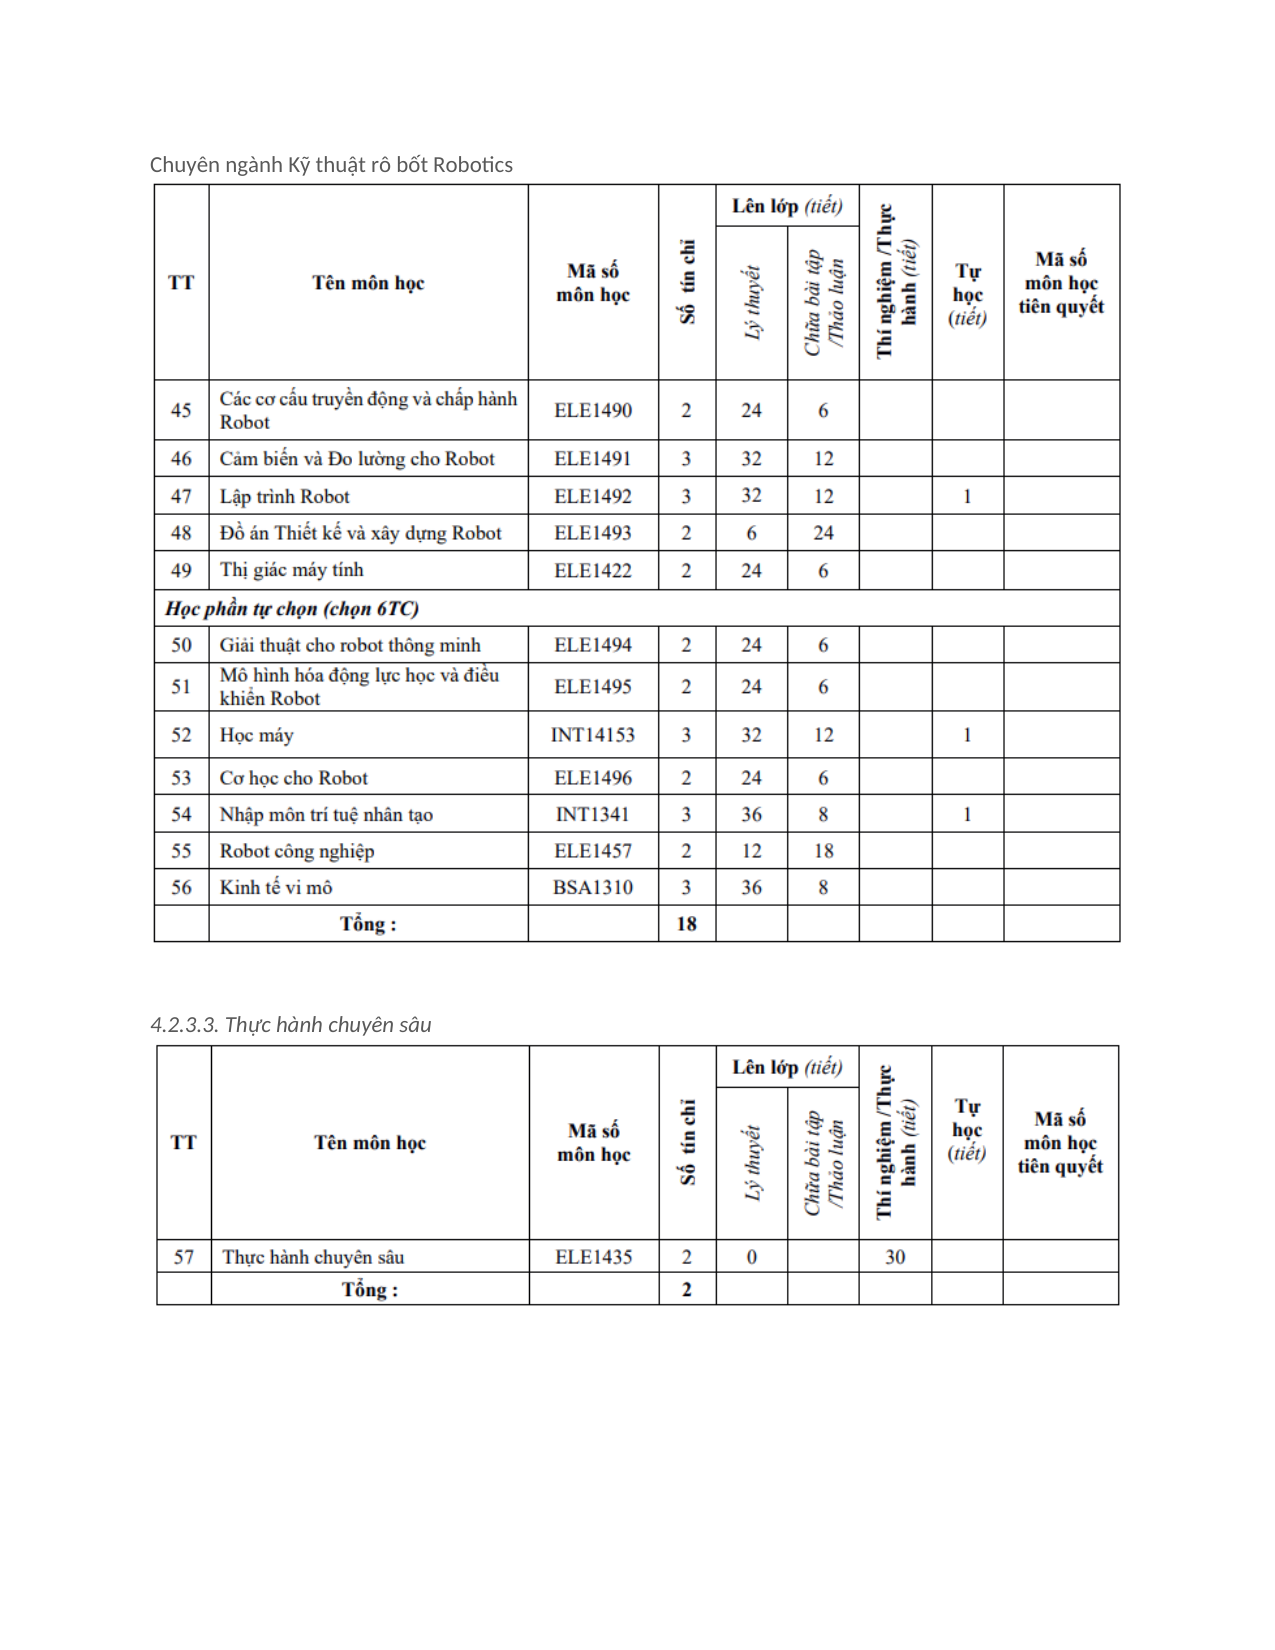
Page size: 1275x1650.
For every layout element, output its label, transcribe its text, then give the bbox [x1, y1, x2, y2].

picture [150, 180, 1125, 945]
subtitle Chuyên ngành Kỹ thuật rô bốt Robotics [150, 150, 1125, 178]
picture [150, 1040, 1125, 1312]
subtitle 4.2.3.3. Thực hành chuyên sâu [150, 1010, 1125, 1038]
